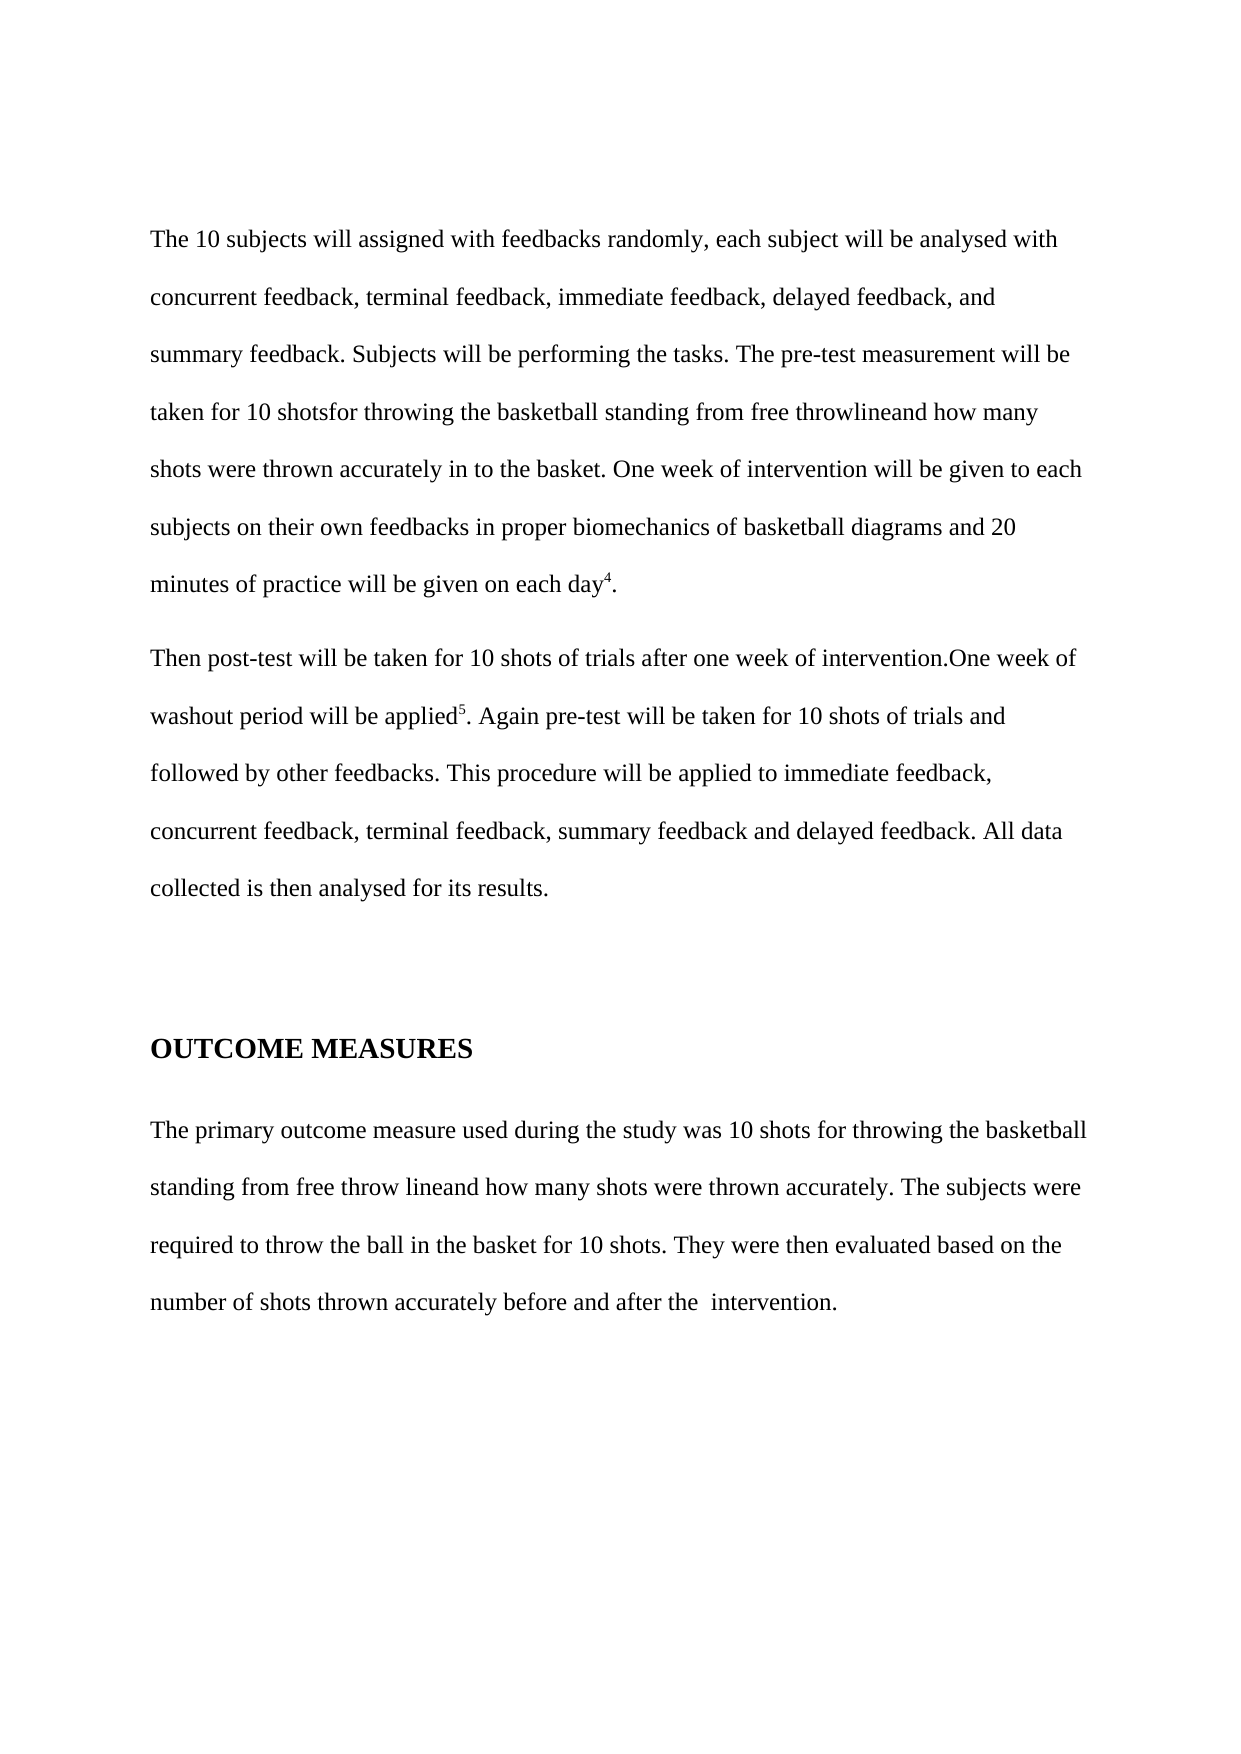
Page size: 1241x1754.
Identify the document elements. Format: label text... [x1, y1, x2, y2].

text The primary outcome measure used during the study was 10 shots for throwing the basketball standing from free throw lineand how many shots were thrown accurately. The subjects were required to throw the ball in the basket for 10 shots. They were then evaluated based on the number of shots thrown accurately before and after the intervention. [150, 1115, 1090, 1316]
text The 10 subjects will assigned with feedbacks randomly, each subject will be analysed with concurrent feedback, terminal feedback, immediate feedback, delayed feedback, and summary feedback. Subjects will be performing the tasks. The pre-test measurement will be taken for 10 shotsfor throwing the basketball standing from free throwlineand how many shots were thrown accurately in to the basket. One week of intervention will be given to each subjects on their own feedbacks in proper biomechanics of basketball diagrams and 20 minutes of practice will be given on each day4. [150, 224, 1090, 598]
text Then post-test will be taken for 10 shots of trials after one week of intervention.One week of washout period will be applied5. Again pre-test will be taken for 10 shots of trials and followed by other feedbacks. This procedure will be applied to immediate feedback, concurrent feedback, terminal feedback, summary feedback and delayed feedback. All data collected is then analysed for its results. [150, 643, 1090, 902]
text OUTCOME MEASURES [150, 1031, 1090, 1065]
